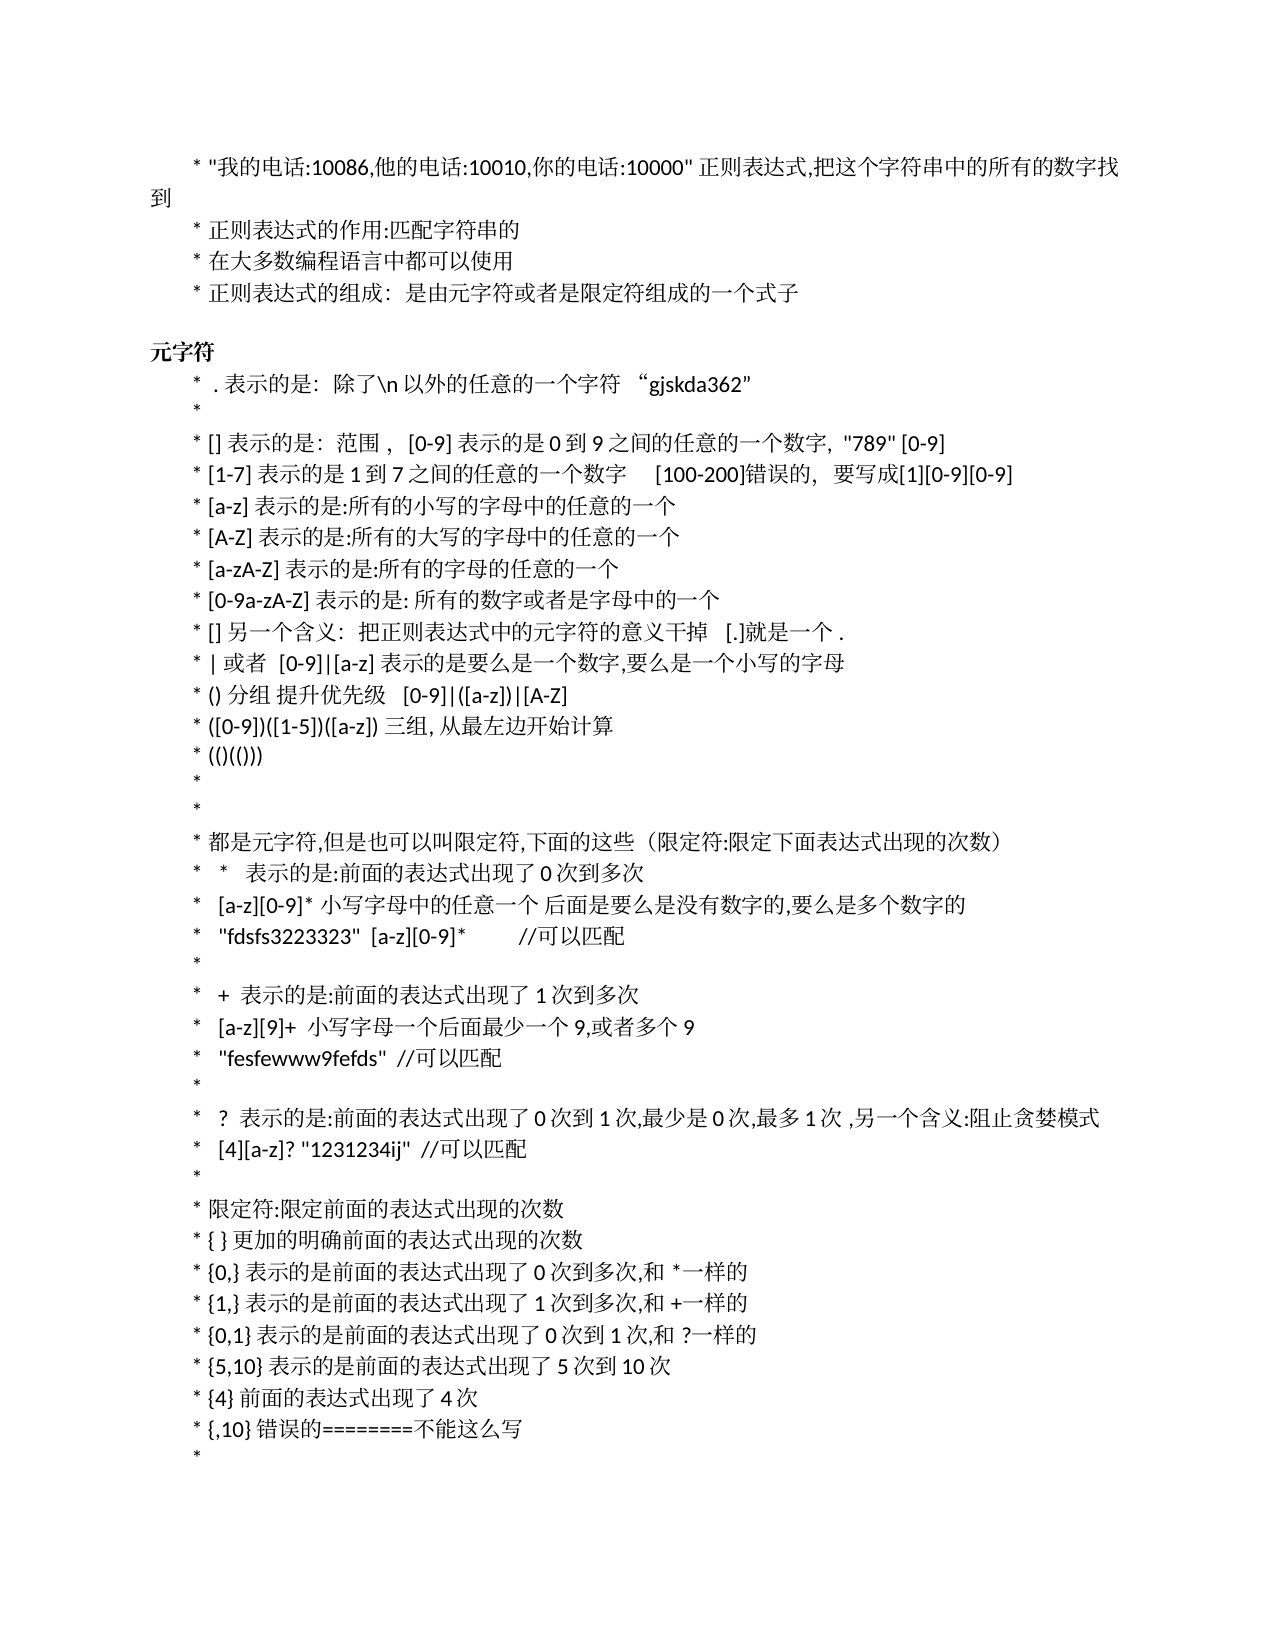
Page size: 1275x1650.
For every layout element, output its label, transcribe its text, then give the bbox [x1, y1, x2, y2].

text * [4][a-z]? "1231234ij" //可以匹配 [150, 1133, 1125, 1164]
text * [a-zA-Z] 表示的是:所有的字母的任意的一个 [150, 552, 1125, 583]
text * | 或者 [0-9]|[a-z] 表示的是要么是一个数字,要么是一个小写的字母 [150, 646, 1125, 678]
text * {0,} 表示的是前面的表达式出现了0次到多次,和 *一样的 [150, 1255, 1125, 1286]
text * {0,1} 表示的是前面的表达式出现了0次到1次,和 ?一样的 [150, 1318, 1125, 1349]
text * [150, 797, 1125, 825]
text * [150, 769, 1125, 797]
text * "fdsfs3223323" [a-z][0-9]* //可以匹配 [150, 919, 1125, 951]
text * [150, 1164, 1125, 1192]
text * (()(())) [150, 741, 1125, 769]
text * [] 另一个含义：把正则表达式中的元字符的意义干掉 [.]就是一个 . [150, 615, 1125, 646]
text * [0-9a-zA-Z] 表示的是: 所有的数字或者是字母中的一个 [150, 583, 1125, 615]
text * {5,10} 表示的是前面的表达式出现了5次到10次 [150, 1349, 1125, 1381]
text * [] 表示的是：范围 ，[0-9] 表示的是0到9之间的任意的一个数字, "789" [0-9] [150, 426, 1125, 458]
text * . 表示的是：除了\n以外的任意的一个字符 “gjskda362” [150, 367, 1125, 398]
text * [150, 398, 1125, 426]
text * [150, 1073, 1125, 1101]
text * { } 更加的明确前面的表达式出现的次数 [150, 1223, 1125, 1255]
text * ([0-9])([1-5])([a-z]) 三组, 从最左边开始计算 [150, 709, 1125, 741]
text * "我的电话:10086,他的电话:10010,你的电话:10000" 正则表达式,把这个字符串中的所有的数字找到 [150, 150, 1125, 213]
text * [a-z] 表示的是:所有的小写的字母中的任意的一个 [150, 489, 1125, 521]
text * {4} 前面的表达式出现了4次 [150, 1381, 1125, 1412]
text * 都是元字符,但是也可以叫限定符,下面的这些（限定符:限定下面表达式出现的次数） [150, 825, 1125, 856]
text 元字符 [150, 335, 1125, 367]
text * () 分组 提升优先级 [0-9]|([a-z])|[A-Z] [150, 678, 1125, 709]
text * "fesfewww9fefds" //可以匹配 [150, 1042, 1125, 1073]
text * * 表示的是:前面的表达式出现了0次到多次 [150, 856, 1125, 888]
text * 正则表达式的组成：是由元字符或者是限定符组成的一个式子 [150, 276, 1125, 307]
text * [150, 951, 1125, 979]
text * [1-7] 表示的是1到7之间的任意的一个数字 [100-200]错误的，要写成[1][0-9][0-9] [150, 458, 1125, 489]
text * [150, 1444, 1125, 1472]
text * {1,} 表示的是前面的表达式出现了1次到多次,和 +一样的 [150, 1286, 1125, 1318]
text * ? 表示的是:前面的表达式出现了0次到1次,最少是0次,最多1次 ,另一个含义:阻止贪婪模式 [150, 1101, 1125, 1133]
text * {,10} 错误的========不能这么写 [150, 1412, 1125, 1444]
text * 正则表达式的作用:匹配字符串的 [150, 213, 1125, 244]
text * [A-Z] 表示的是:所有的大写的字母中的任意的一个 [150, 521, 1125, 552]
text * 限定符:限定前面的表达式出现的次数 [150, 1192, 1125, 1223]
text * + 表示的是:前面的表达式出现了1次到多次 [150, 979, 1125, 1010]
text * [a-z][9]+ 小写字母一个后面最少一个9,或者多个9 [150, 1010, 1125, 1042]
text * [a-z][0-9]* 小写字母中的任意一个 后面是要么是没有数字的,要么是多个数字的 [150, 888, 1125, 919]
text * 在大多数编程语言中都可以使用 [150, 244, 1125, 276]
